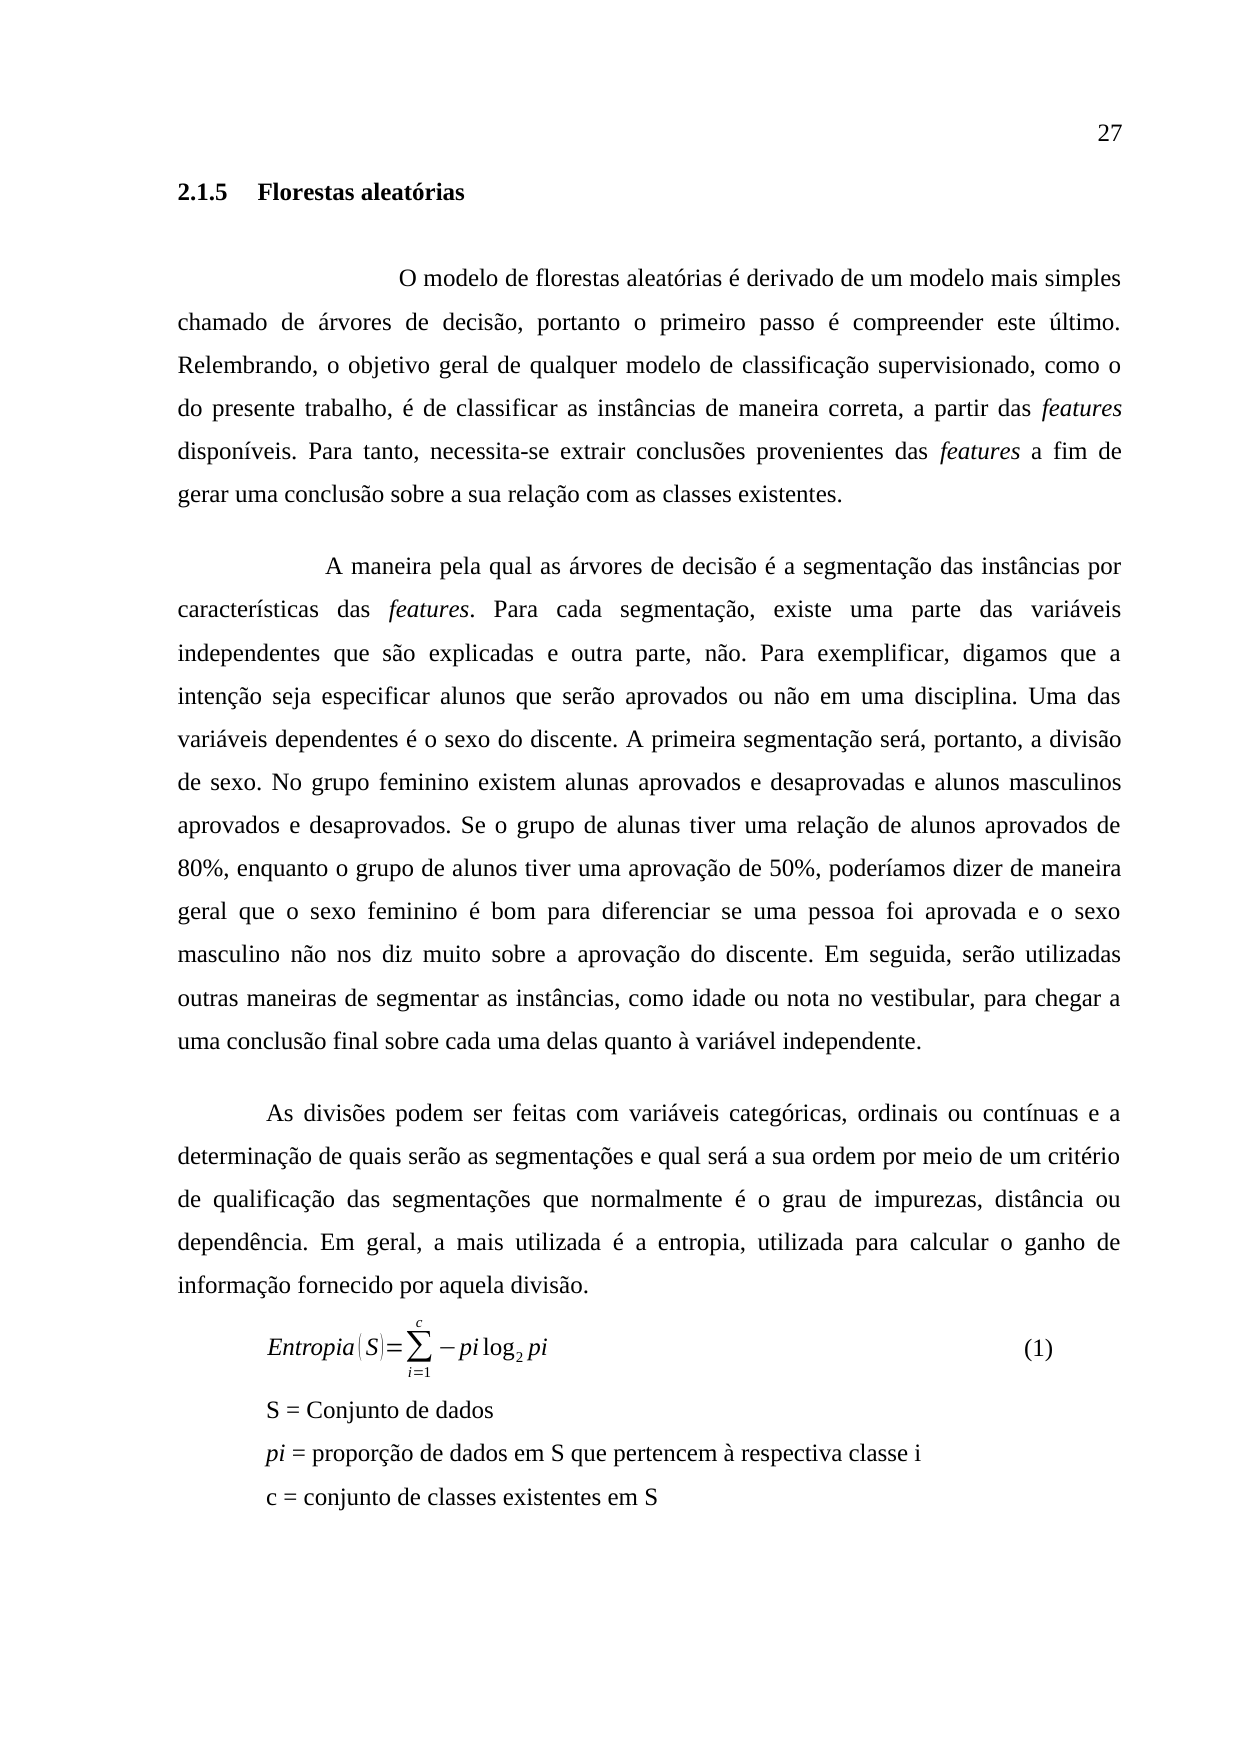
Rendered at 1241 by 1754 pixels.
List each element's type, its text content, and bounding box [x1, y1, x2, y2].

text (1) [177, 1314, 1122, 1381]
subtitle Florestas aleatórias [177, 177, 1122, 206]
text pi = proporção de dados em S que pertencem à respectiva classe i [177, 1438, 1122, 1467]
text c = conjunto de classes existentes em S [177, 1482, 1122, 1510]
text A maneira pela qual as árvores de decisão é a segmentação das instâncias por características das features. Para cada segmentação, existe uma parte das variáveis independentes que são explicadas e outra parte, não. Para exemplificar, digamos que a intenção seja especificar alunos que serão aprovados ou não em uma disciplina. Uma das variáveis dependentes é o sexo do discente. A primeira segmentação será, portanto, a divisão de sexo. No grupo feminino existem alunas aprovados e desaprovadas e alunos masculinos aprovados e desaprovados. Se o grupo de alunas tiver uma relação de alunos aprovados de 80%, enquanto o grupo de alunos tiver uma aprovação de 50%, poderíamos dizer de maneira geral que o sexo feminino é bom para diferenciar se uma pessoa foi aprovada e o sexo masculino não nos diz muito sobre a aprovação do discente. Em seguida, serão utilizadas outras maneiras de segmentar as instâncias, como idade ou nota no vestibular, para chegar a uma conclusão final sobre cada uma delas quanto à variável independente. [177, 551, 1122, 1054]
text S = Conjunto de dados [177, 1395, 1122, 1424]
text O modelo de florestas aleatórias é derivado de um modelo mais simples chamado de árvores de decisão, portanto o primeiro passo é compreender este último. Relembrando, o objetivo geral de qualquer modelo de classificação supervisionado, como o do presente trabalho, é de classificar as instâncias de maneira correta, a partir das features disponíveis. Para tanto, necessita-se extrair conclusões provenientes das features a fim de gerar uma conclusão sobre a sua relação com as classes existentes. [177, 263, 1122, 508]
text As divisões podem ser feitas com variáveis categóricas, ordinais ou contínuas e a determinação de quais serão as segmentações e qual será a sua ordem por meio de um critério de qualificação das segmentações que normalmente é o grau de impurezas, distância ou dependência. Em geral, a mais utilizada é a entropia, utilizada para calcular o ganho de informação fornecido por aquela divisão. [177, 1098, 1122, 1299]
